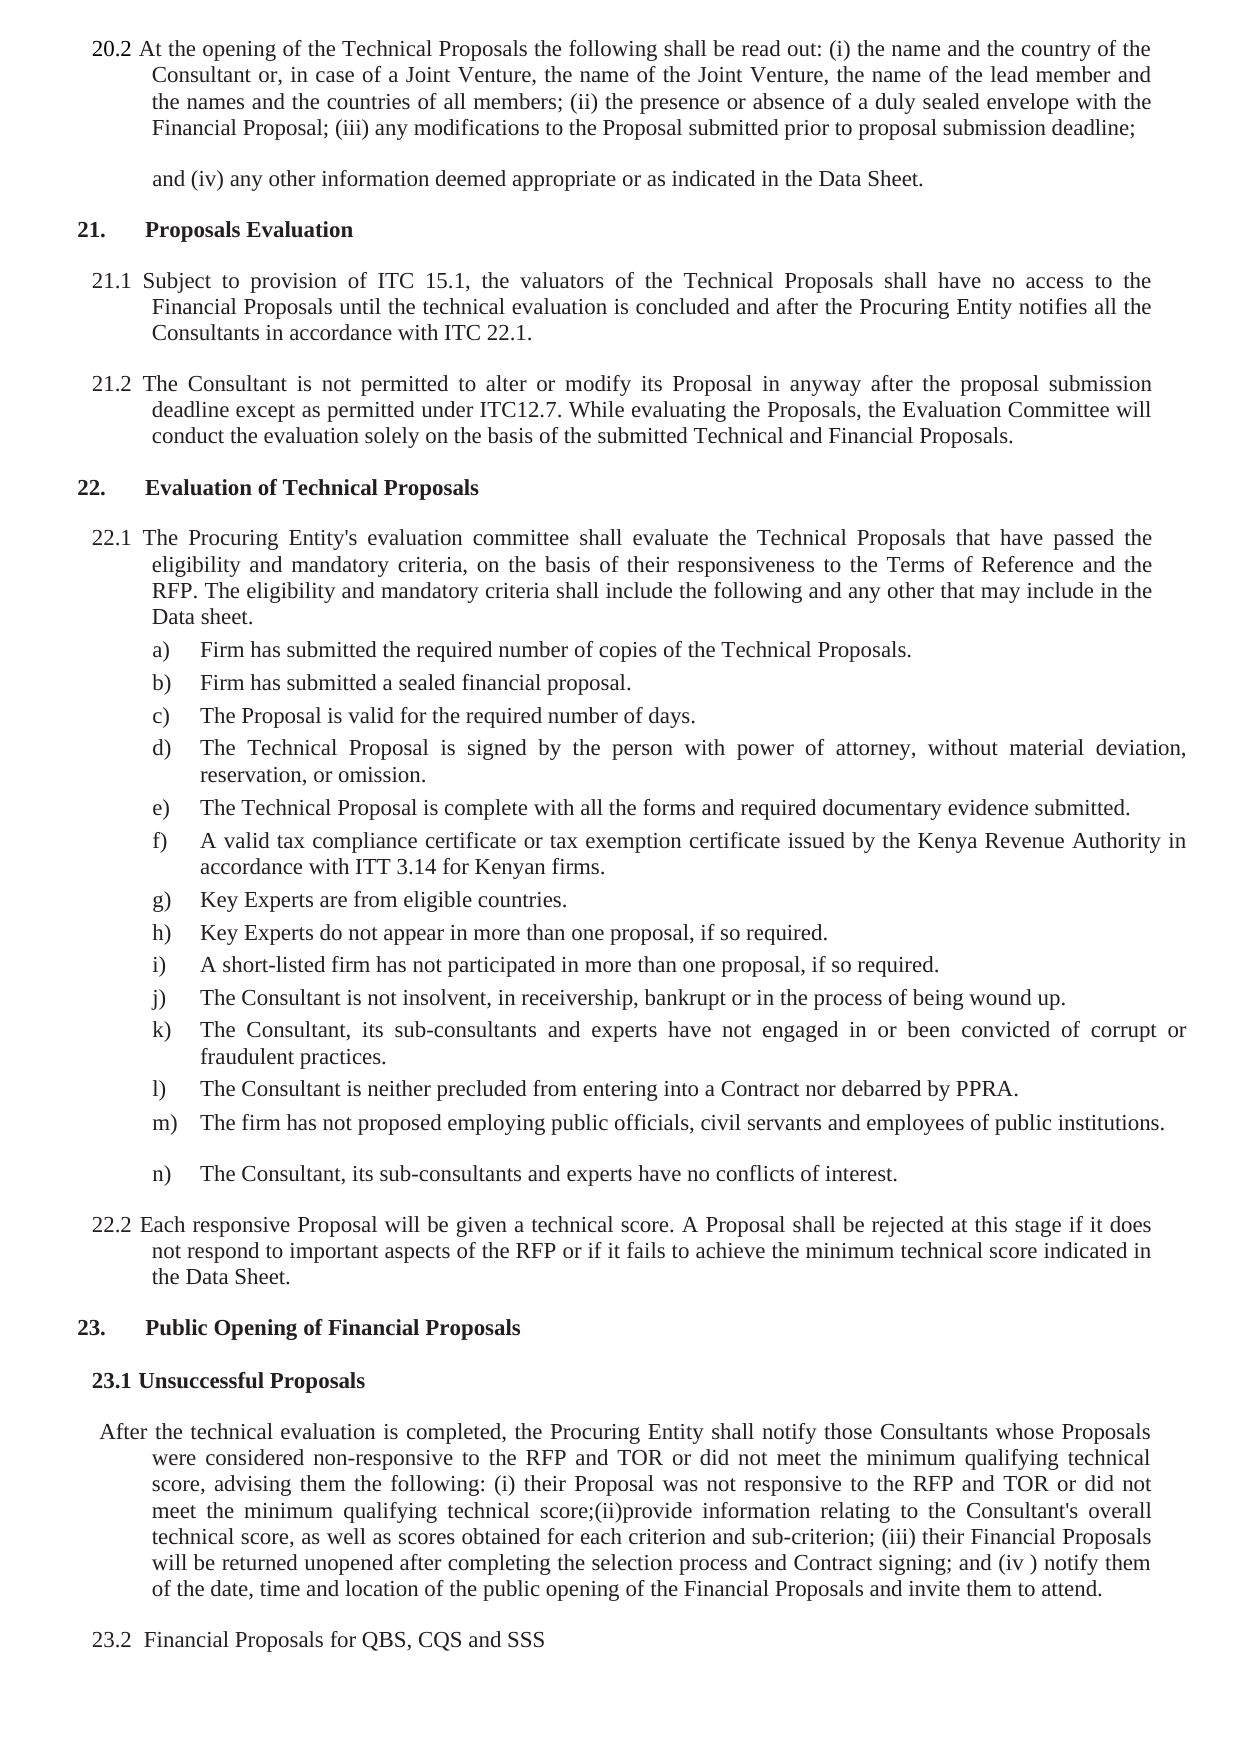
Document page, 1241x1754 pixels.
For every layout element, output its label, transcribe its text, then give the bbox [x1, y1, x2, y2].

list The Consultant, its sub-consultants and experts have not engaged in or been convicted of corrupt or fraudulent practices. [152, 1017, 1188, 1069]
list The Proposal is valid for the required number of days. [152, 702, 1188, 728]
list The Consultant, its sub-consultants and experts have no conflicts of interest. [152, 1160, 1188, 1186]
list A valid tax compliance certificate or tax exemption certificate issued by the Kenya Revenue Authority in accordance with ITT 3.14 for Kenyan firms. [152, 827, 1188, 879]
text After the technical evaluation is completed, the Procuring Entity shall notify those Consultants whose Proposals were considered non-responsive to the RFP and TOR or did not meet the minimum qualifying technical score, advising them the following: (i) their Proposal was not responsive to the RFP and TOR or did not meet the minimum qualifying technical score;(ii)provide information relating to the Consultant's overall technical score, as well as scores obtained for each criterion and sub-criterion; (iii) their Financial Proposals will be returned unopened after completing the selection process and Contract signing; and (iv ) notify them of the date, time and location of the public opening of the Financial Proposals and invite them to attend. [92, 1418, 1153, 1601]
list Key Experts are from eligible countries. [152, 886, 1188, 912]
list Firm has submitted a sealed financial proposal. [152, 669, 1188, 696]
list The Consultant is neither precluded from entering into a Contract nor debarred by PPRA. [152, 1076, 1188, 1102]
subtitle 21. Proposals Evaluation [77, 216, 1202, 243]
subtitle 23. Public Opening of Financial Proposals [77, 1314, 1202, 1341]
text 22.1 The Procuring Entity's evaluation committee shall evaluate the Technical Proposals that have passed the eligibility and mandatory criteria, on the basis of their responsiveness to the Terms of Reference and the RFP. The eligibility and mandatory criteria shall include the following and any other that may include in the Data sheet. [92, 525, 1154, 629]
subtitle 22. Evaluation of Technical Proposals [77, 474, 1202, 500]
list Firm has submitted the required number of copies of the Technical Proposals. [152, 636, 1188, 662]
text 20.2 At the opening of the Technical Proposals the following shall be read out: (i) the name and the country of the Consultant or, in case of a Joint Venture, the name of the Joint Venture, the name of the lead member and the names and the countries of all members; (ii) the presence or absence of a duly sealed envelope with the Financial Proposal; (iii) any modifications to the Proposal submitted prior to proposal submission deadline; [92, 36, 1153, 140]
list The firm has not proposed employing public officials, civil servants and employees of public institutions. [152, 1109, 1188, 1135]
list The Technical Proposal is signed by the person with power of attorney, without material deviation, reservation, or omission. [152, 735, 1188, 787]
subtitle 23.1 Unsuccessful Proposals [92, 1368, 1202, 1394]
list The Consultant is not insolvent, in receivership, bankrupt or in the process of being wound up. [152, 984, 1188, 1010]
text and (iv) any other information deemed appropriate or as indicated in the Data Sheet. [152, 165, 1188, 191]
list The Technical Proposal is complete with all the forms and required documentary evidence submitted. [152, 794, 1188, 820]
text 21.2 The Consultant is not permitted to alter or modify its Proposal in anyway after the proposal submission deadline except as permitted under ITC12.7. While evaluating the Proposals, the Evaluation Committee will conduct the evaluation solely on the basis of the submitted Technical and Financial Proposals. [92, 371, 1153, 449]
list Key Experts do not appear in more than one proposal, if so required. [152, 919, 1188, 945]
text 21.1 Subject to provision of ITC 15.1, the valuators of the Technical Proposals shall have no access to the Financial Proposals until the technical evaluation is concluded and after the Procuring Entity notifies all the Consultants in accordance with ITC 22.1. [92, 267, 1153, 346]
text 23.2 Financial Proposals for QBS, CQS and SSS [92, 1626, 1188, 1652]
list A short-listed firm has not participated in more than one proposal, if so required. [152, 952, 1188, 978]
text 22.2 Each responsive Proposal will be given a technical score. A Proposal shall be rejected at this stage if it does not respond to important aspects of the RFP or if it fails to achieve the minimum technical score indicated in the Data Sheet. [92, 1211, 1153, 1289]
